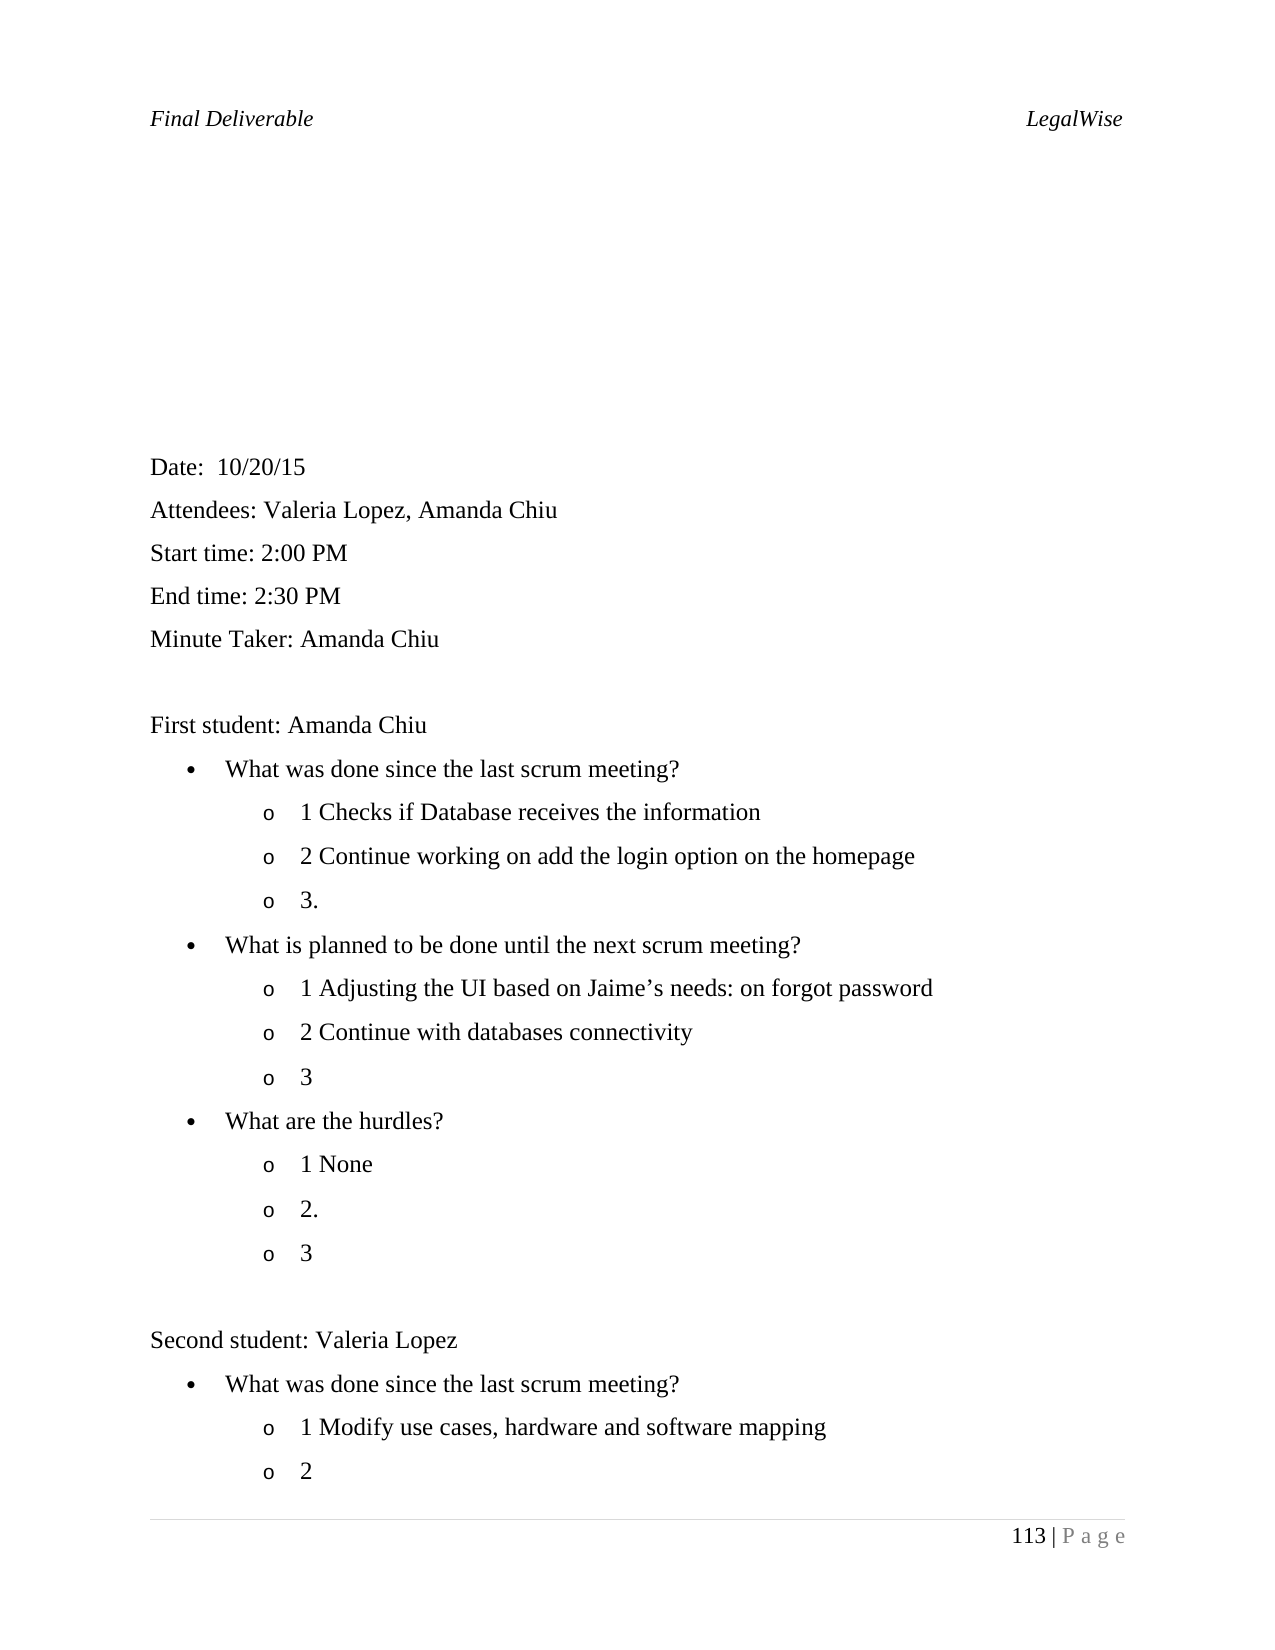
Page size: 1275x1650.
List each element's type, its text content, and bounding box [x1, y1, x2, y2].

list What was done since the last scrum meeting? [187, 754, 1125, 782]
list 1 None [262, 1149, 1125, 1179]
list 3. [262, 886, 1125, 915]
list 3 [262, 1062, 1125, 1091]
list What are the hurdles? [187, 1106, 1125, 1135]
list 2 Continue working on add the login option on the homepage [262, 841, 1125, 871]
text Minute Taker: Amanda Chiu [150, 624, 1125, 653]
list What is planned to be done until the next scrum meeting? [187, 930, 1125, 959]
text Start time: 2:00 PM [150, 538, 1125, 567]
text End time: 2:30 PM [150, 581, 1125, 610]
list 1 Modify use cases, hardware and software mapping [262, 1412, 1125, 1441]
list What was done since the last scrum meeting? [187, 1369, 1125, 1397]
list 3 [262, 1238, 1125, 1268]
list 2 Continue with databases connectivity [262, 1017, 1125, 1047]
list 2. [262, 1194, 1125, 1223]
list 1 Adjusting the UI based on Jaime’s needs: on forgot password [262, 973, 1125, 1003]
text Attendees: Valeria Lopez, Amanda Chiu [150, 495, 1125, 524]
list 1 Checks if Database receives the information [262, 797, 1125, 826]
text First student: Amanda Chiu [150, 711, 1125, 739]
list 2 [262, 1456, 1125, 1486]
text Date: 10/20/15 [150, 452, 1125, 481]
text Second student: Valeria Lopez [150, 1326, 1125, 1354]
